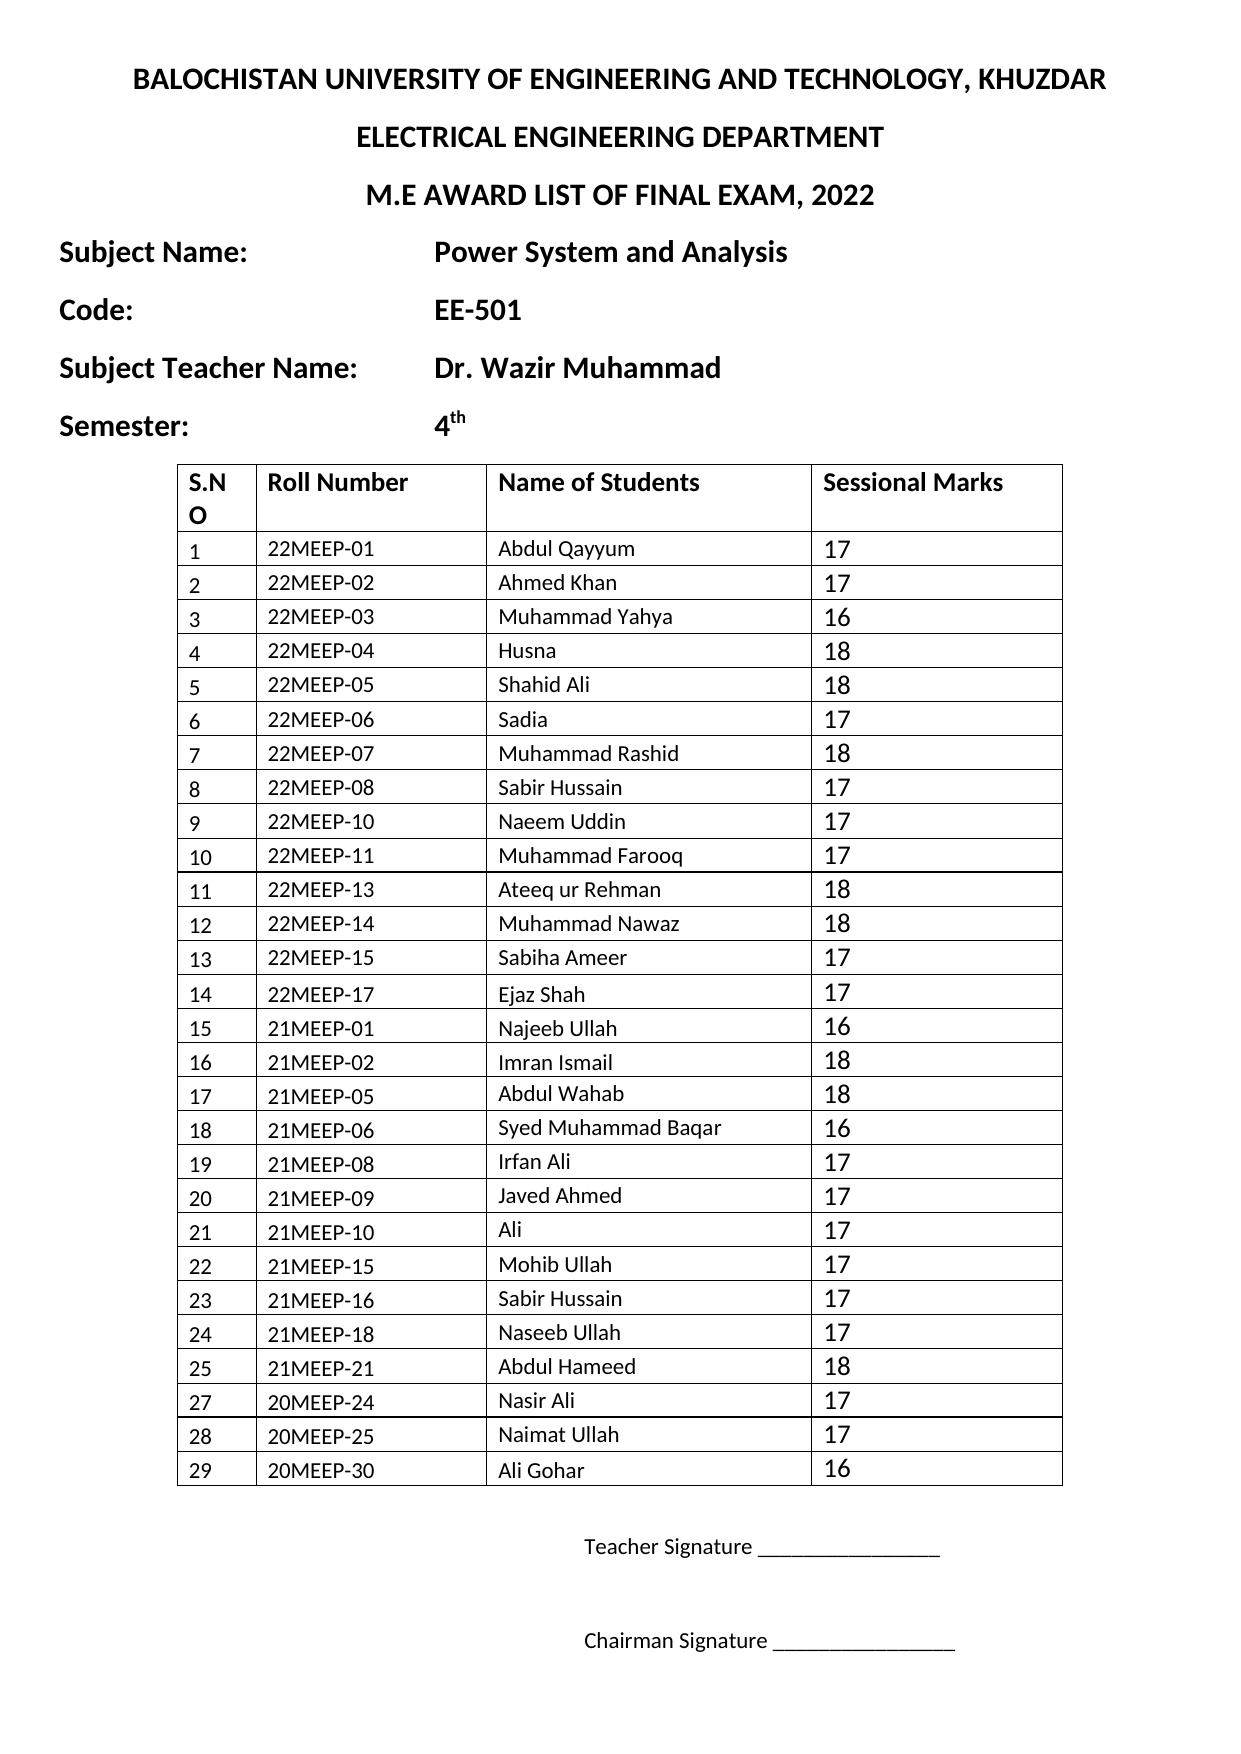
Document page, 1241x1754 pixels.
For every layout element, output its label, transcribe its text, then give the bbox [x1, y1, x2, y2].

table_cell Imran Ismail [487, 1043, 811, 1076]
table_cell 12 [178, 907, 256, 939]
table_cell 18 [812, 1043, 1062, 1076]
table_cell 23 [178, 1281, 256, 1314]
table_cell 22MEEP-13 [257, 873, 486, 906]
table_cell 14 [178, 975, 256, 1008]
table_cell 20MEEP-25 [257, 1418, 486, 1451]
table_cell 21MEEP-06 [257, 1111, 486, 1144]
table_header Roll Number [257, 465, 486, 531]
table_cell Muhammad Farooq [487, 839, 811, 871]
table_cell 17 [812, 839, 1062, 871]
table_cell 17 [812, 532, 1062, 565]
text M.E AWARD LIST OF FINAL EXAM, 2022 [59, 175, 1181, 213]
table_cell 22 [178, 1247, 256, 1280]
table_cell 16 [812, 600, 1062, 633]
text Teacher Signature ________________ [59, 1532, 1181, 1561]
table_cell 18 [178, 1111, 256, 1144]
text ELECTRICAL ENGINEERING DEPARTMENT [59, 117, 1181, 155]
table_cell Muhammad Nawaz [487, 907, 811, 939]
table_cell 22MEEP-01 [257, 532, 486, 565]
table_cell 27 [178, 1384, 256, 1416]
table_cell 22MEEP-17 [257, 975, 486, 1008]
table_cell Ali [487, 1213, 811, 1246]
text BALOCHISTAN UNIVERSITY OF ENGINEERING AND TECHNOLOGY, KHUZDAR [59, 59, 1181, 97]
table_cell Sabir Hussain [487, 770, 811, 803]
table_cell 21MEEP-21 [257, 1349, 486, 1382]
table_cell 21MEEP-02 [257, 1043, 486, 1076]
table_cell 20 [178, 1179, 256, 1212]
table_cell 2 [178, 566, 256, 599]
table_cell Husna [487, 634, 811, 667]
table_cell 18 [812, 907, 1062, 939]
table_cell 17 [812, 1315, 1062, 1348]
table_cell 13 [178, 941, 256, 974]
table_cell Ejaz Shah [487, 975, 811, 1008]
table_cell Sabir Hussain [487, 1281, 811, 1314]
table_cell 3 [178, 600, 256, 633]
table_cell 17 [812, 1179, 1062, 1212]
table_cell 16 [812, 1452, 1062, 1484]
table_cell 21MEEP-10 [257, 1213, 486, 1246]
table_cell 22MEEP-14 [257, 907, 486, 939]
table_cell 15 [178, 1009, 256, 1042]
table_cell 22MEEP-04 [257, 634, 486, 667]
table_cell 4 [178, 634, 256, 667]
text Subject Name: Power System and Analysis [59, 232, 1181, 271]
table_cell 17 [812, 1247, 1062, 1280]
table_cell Ahmed Khan [487, 566, 811, 599]
table_cell 21 [178, 1213, 256, 1246]
table_cell 22MEEP-11 [257, 839, 486, 871]
table_cell 25 [178, 1349, 256, 1382]
table_cell 18 [812, 736, 1062, 769]
table_cell 21MEEP-08 [257, 1145, 486, 1178]
table_cell Naseeb Ullah [487, 1315, 811, 1348]
table_cell 17 [178, 1077, 256, 1110]
table_cell 22MEEP-02 [257, 566, 486, 599]
table_cell 16 [812, 1111, 1062, 1144]
table_cell Irfan Ali [487, 1145, 811, 1178]
table_cell 21MEEP-09 [257, 1179, 486, 1212]
table_cell Shahid Ali [487, 668, 811, 701]
table_cell 17 [812, 1384, 1062, 1416]
table_cell 22MEEP-05 [257, 668, 486, 701]
table_header Sessional Marks [812, 465, 1062, 531]
table_cell 18 [812, 668, 1062, 701]
table_cell 17 [812, 975, 1062, 1008]
table_cell 28 [178, 1418, 256, 1451]
table_cell 7 [178, 736, 256, 769]
table_cell 29 [178, 1452, 256, 1484]
table_header Name of Students [487, 465, 811, 531]
table_cell 17 [812, 941, 1062, 974]
table_cell 16 [178, 1043, 256, 1076]
table_cell 18 [812, 1349, 1062, 1382]
table_cell 17 [812, 1418, 1062, 1451]
table_cell Nasir Ali [487, 1384, 811, 1416]
table_cell Muhammad Yahya [487, 600, 811, 633]
table_cell 17 [812, 1145, 1062, 1178]
table_cell Naeem Uddin [487, 804, 811, 837]
table_cell 10 [178, 839, 256, 871]
table_cell 22MEEP-07 [257, 736, 486, 769]
table_cell 11 [178, 873, 256, 906]
text Subject Teacher Name: Dr. Wazir Muhammad [59, 348, 1181, 386]
table_header S.NO [178, 465, 256, 531]
table_cell Abdul Qayyum [487, 532, 811, 565]
text Semester: 4th [59, 406, 1181, 444]
table_cell Ali Gohar [487, 1452, 811, 1484]
table_cell 21MEEP-18 [257, 1315, 486, 1348]
table_cell Javed Ahmed [487, 1179, 811, 1212]
text Code: EE-501 [59, 290, 1181, 328]
table_cell 22MEEP-03 [257, 600, 486, 633]
table_cell 24 [178, 1315, 256, 1348]
table_cell 17 [812, 702, 1062, 735]
table_cell 9 [178, 804, 256, 837]
table_cell Najeeb Ullah [487, 1009, 811, 1042]
table_cell 17 [812, 1213, 1062, 1246]
table_cell 17 [812, 770, 1062, 803]
table_cell 18 [812, 634, 1062, 667]
table_cell Muhammad Rashid [487, 736, 811, 769]
table_cell 21MEEP-16 [257, 1281, 486, 1314]
table_cell 18 [812, 1077, 1062, 1110]
table_cell Syed Muhammad Baqar [487, 1111, 811, 1144]
table_cell Abdul Hameed [487, 1349, 811, 1382]
table_cell Sabiha Ameer [487, 941, 811, 974]
table_cell 20MEEP-30 [257, 1452, 486, 1484]
text Chairman Signature ________________ [59, 1626, 1181, 1654]
table_cell 21MEEP-15 [257, 1247, 486, 1280]
table_cell Naimat Ullah [487, 1418, 811, 1451]
table_cell 17 [812, 566, 1062, 599]
table_cell 21MEEP-05 [257, 1077, 486, 1110]
table_cell 19 [178, 1145, 256, 1178]
table_cell 22MEEP-15 [257, 941, 486, 974]
table_cell 18 [812, 873, 1062, 906]
table_cell 6 [178, 702, 256, 735]
table_cell 16 [812, 1009, 1062, 1042]
table_cell Abdul Wahab [487, 1077, 811, 1110]
table_cell 8 [178, 770, 256, 803]
table_cell 20MEEP-24 [257, 1384, 486, 1416]
table_cell 17 [812, 1281, 1062, 1314]
table_cell Sadia [487, 702, 811, 735]
table_cell 22MEEP-10 [257, 804, 486, 837]
table_cell 21MEEP-01 [257, 1009, 486, 1042]
table_cell 5 [178, 668, 256, 701]
table_cell 17 [812, 804, 1062, 837]
table_cell 1 [178, 532, 256, 565]
table_cell Mohib Ullah [487, 1247, 811, 1280]
table_cell 22MEEP-08 [257, 770, 486, 803]
table_cell 22MEEP-06 [257, 702, 486, 735]
table_cell Ateeq ur Rehman [487, 873, 811, 906]
